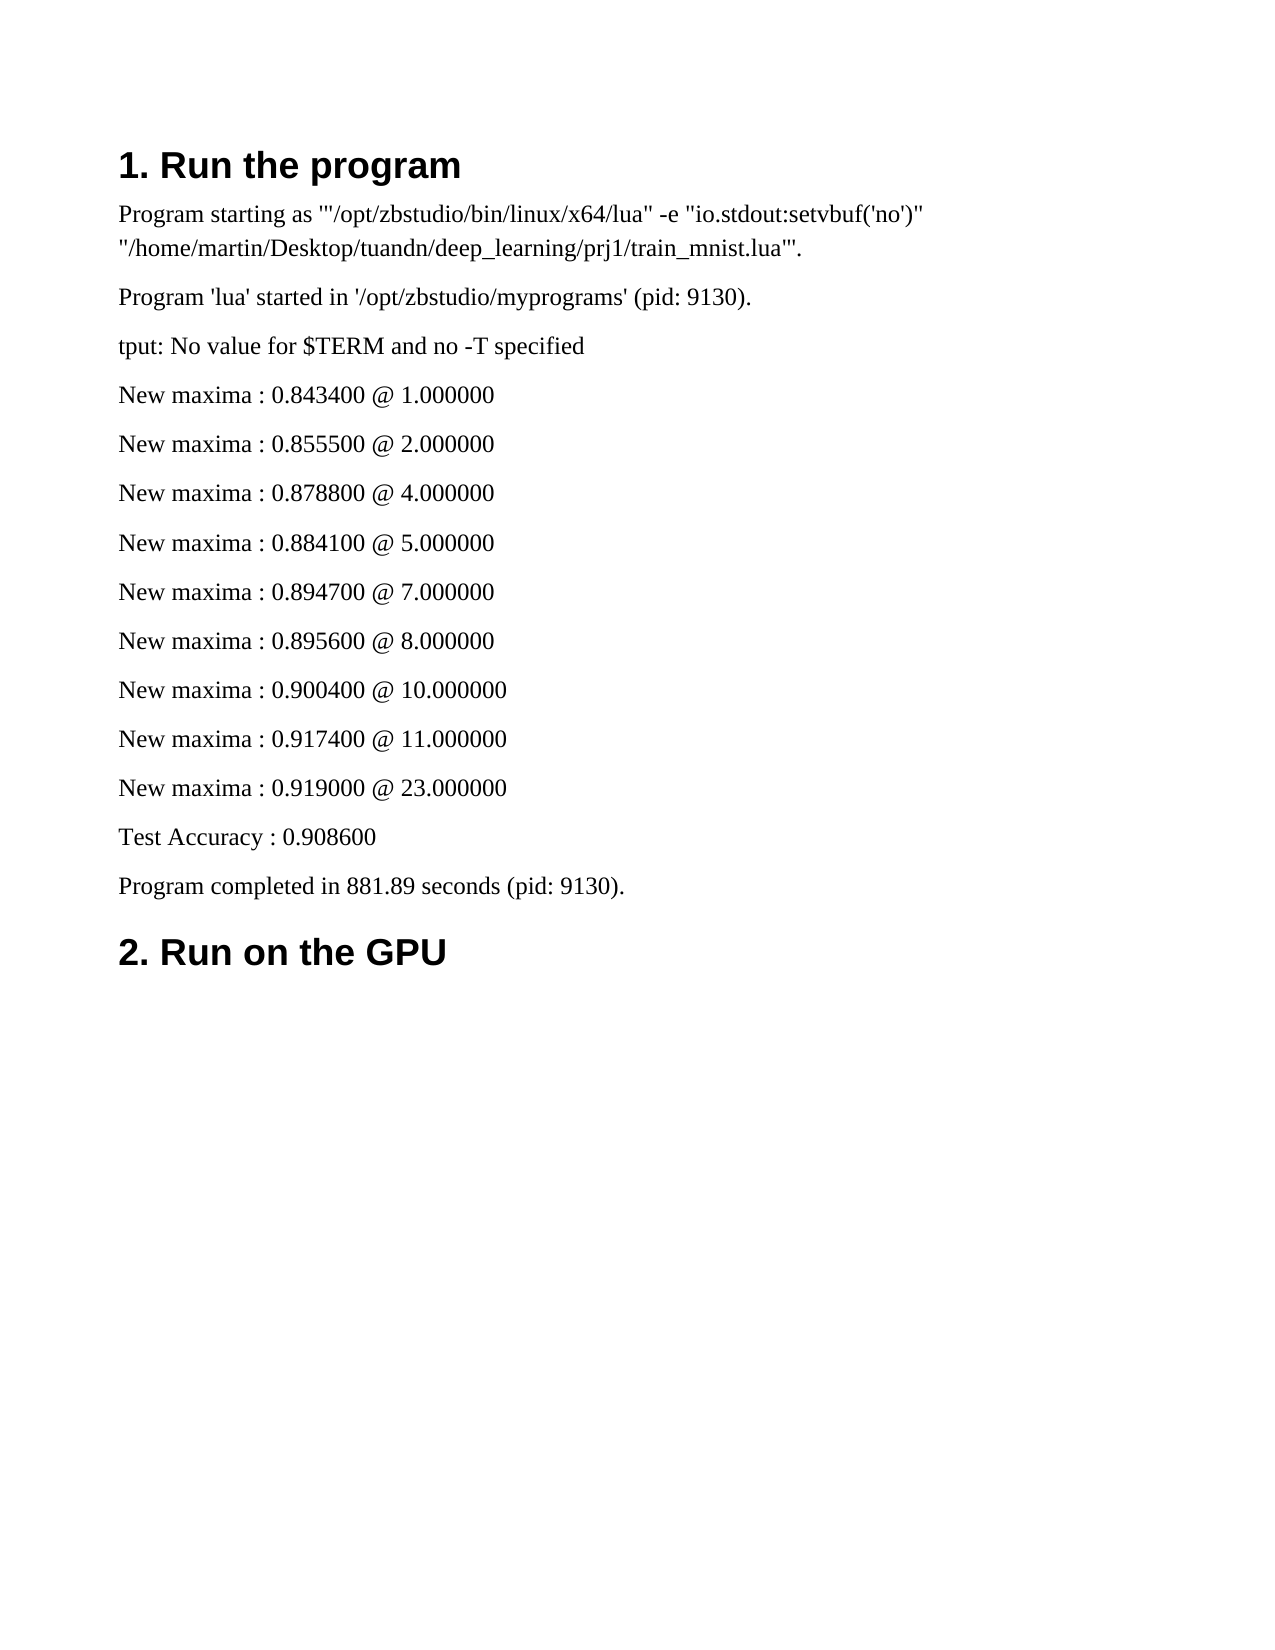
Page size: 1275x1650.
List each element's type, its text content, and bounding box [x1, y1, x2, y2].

text New maxima : 0.917400 @ 11.000000 [118, 724, 1157, 753]
text Test Accuracy : 0.908600 [118, 822, 1157, 851]
subtitle 2. Run on the GPU [118, 931, 1157, 974]
text New maxima : 0.855500 @ 2.000000 [118, 429, 1157, 458]
subtitle 1. Run the program [118, 143, 1157, 186]
text New maxima : 0.843400 @ 1.000000 [118, 380, 1157, 409]
text New maxima : 0.900400 @ 10.000000 [118, 675, 1157, 703]
text New maxima : 0.894700 @ 7.000000 [118, 577, 1157, 605]
text New maxima : 0.884100 @ 5.000000 [118, 528, 1157, 556]
text Program 'lua' started in '/opt/zbstudio/myprograms' (pid: 9130). [118, 282, 1157, 311]
text Program completed in 881.89 seconds (pid: 9130). [118, 871, 1157, 900]
text tput: No value for $TERM and no -T specified [118, 331, 1157, 360]
text New maxima : 0.919000 @ 23.000000 [118, 773, 1157, 802]
text Program starting as '"/opt/zbstudio/bin/linux/x64/lua" -e "io.stdout:setvbuf('no')" "/home/martin/Desktop/tuandn/deep_learning/prj1/train_mnist.lua"'. [118, 199, 1157, 262]
text New maxima : 0.895600 @ 8.000000 [118, 626, 1157, 654]
text New maxima : 0.878800 @ 4.000000 [118, 478, 1157, 507]
